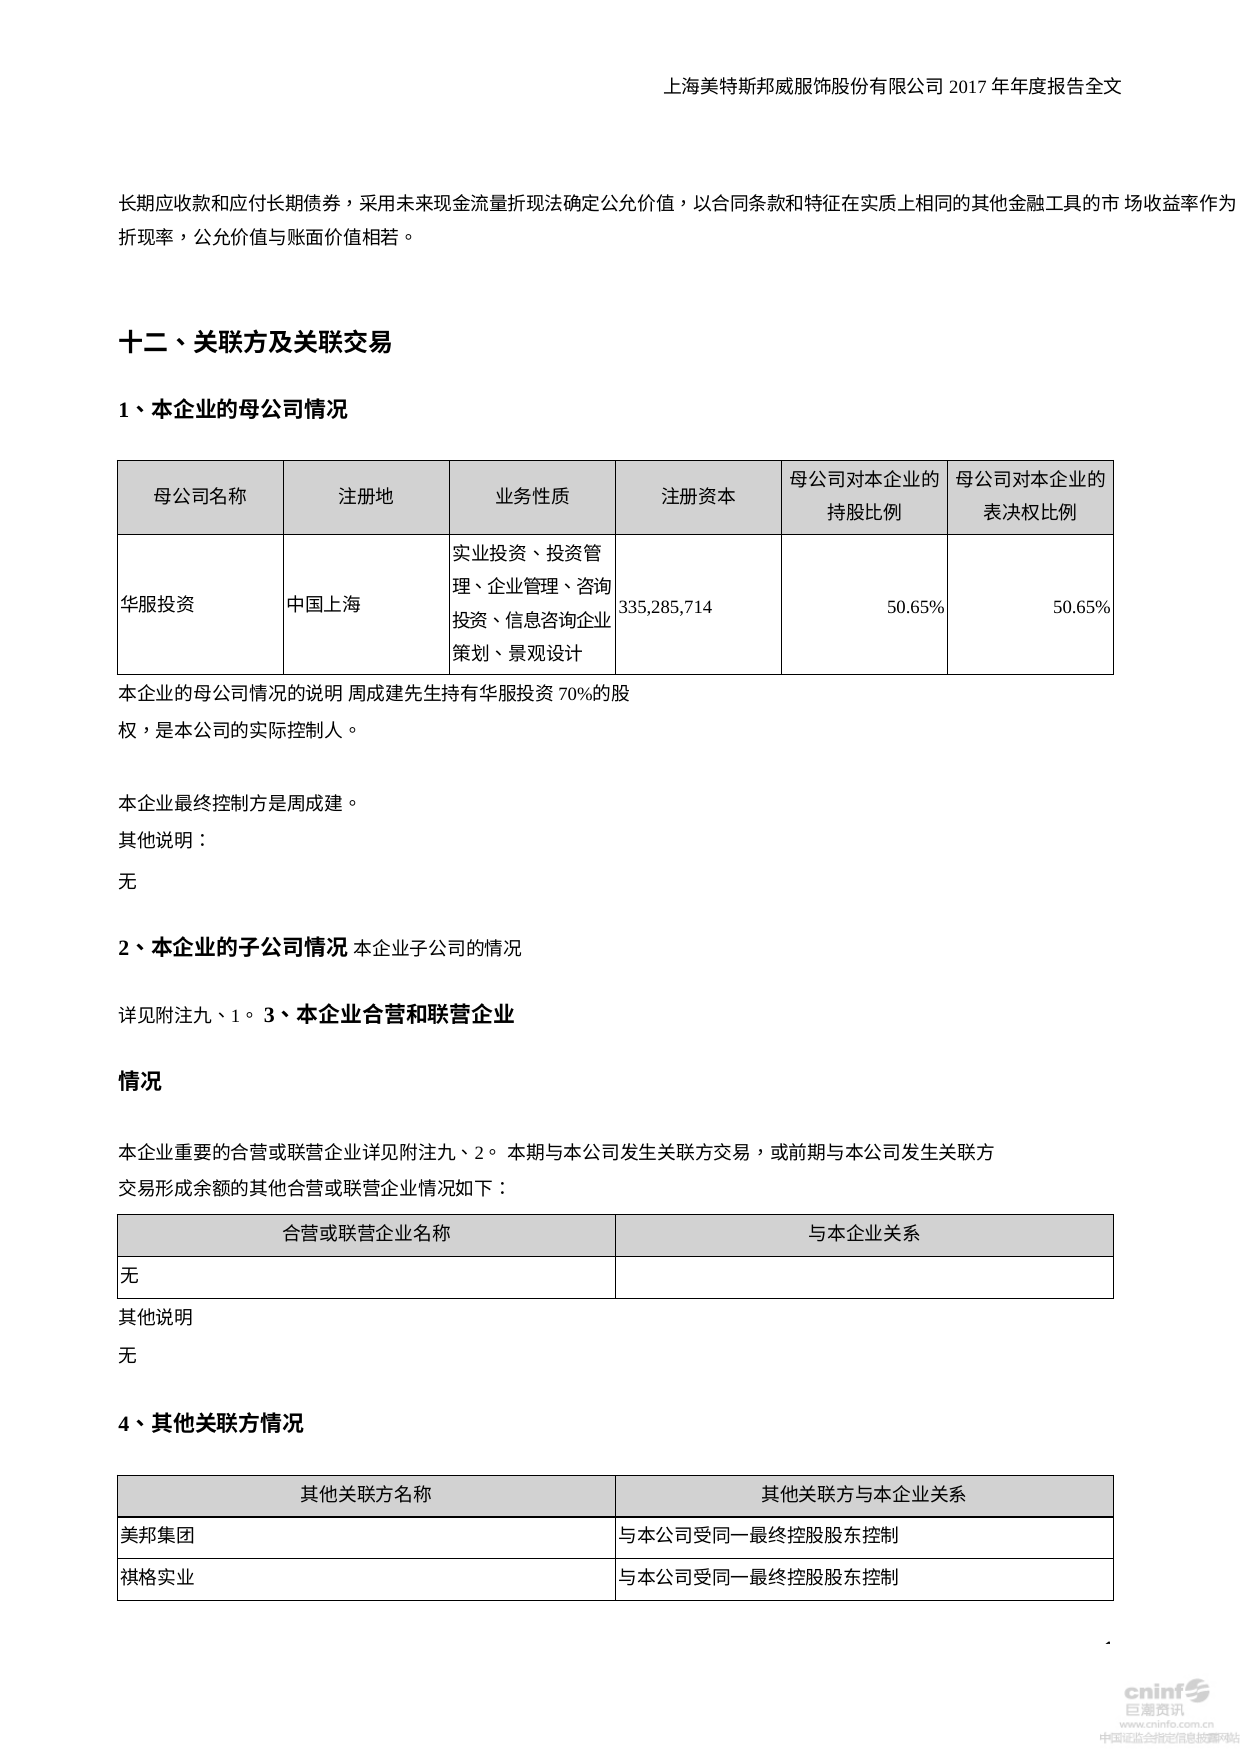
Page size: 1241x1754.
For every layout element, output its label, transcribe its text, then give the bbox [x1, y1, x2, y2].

subtitle 1、本企业的母公司情况 [118, 393, 1240, 423]
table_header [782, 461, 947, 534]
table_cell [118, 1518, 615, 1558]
text 本企业的母公司情况的说明 周成建先生持有华服投资70%的股权，是本公司的实际控制人。 [118, 680, 642, 743]
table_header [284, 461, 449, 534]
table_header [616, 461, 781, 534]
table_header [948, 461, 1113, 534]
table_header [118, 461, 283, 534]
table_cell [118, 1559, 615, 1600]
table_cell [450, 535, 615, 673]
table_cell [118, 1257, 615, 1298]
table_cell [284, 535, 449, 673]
subtitle 十二、关联方及关联交易 [118, 324, 1240, 359]
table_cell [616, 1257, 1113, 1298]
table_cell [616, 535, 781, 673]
text 2、本企业的子公司情况 本企业子公司的情况详见附注九、1。 3、本企业合营和联营企业情况 [118, 932, 533, 1096]
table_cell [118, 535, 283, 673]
text 长期应收款和应付长期债券，采用未来现金流量折现法确定公允价值，以合同条款和特征在实质上相同的其他金融工具的市 场收益率作为折现率，公允价值与账面价值相若。 [118, 190, 1240, 249]
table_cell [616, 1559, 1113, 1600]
text 本企业重要的合营或联营企业详见附注九、2。 本期与本公司发生关联方交易，或前期与本公司发生关联方交易形成余额的其他合营或联营企业情况如下： [118, 1139, 1001, 1200]
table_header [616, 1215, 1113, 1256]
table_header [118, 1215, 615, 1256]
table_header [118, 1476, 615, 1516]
subtitle 4、其他关联方情况 [118, 1408, 1240, 1438]
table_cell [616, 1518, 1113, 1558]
picture [1099, 1673, 1241, 1754]
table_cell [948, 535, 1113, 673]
text 其他说明 无 [118, 1304, 195, 1367]
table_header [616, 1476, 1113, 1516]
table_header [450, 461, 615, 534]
text 无 [118, 868, 1240, 894]
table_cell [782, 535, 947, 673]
text 本企业最终控制方是周成建。 其他说明： [118, 790, 364, 853]
